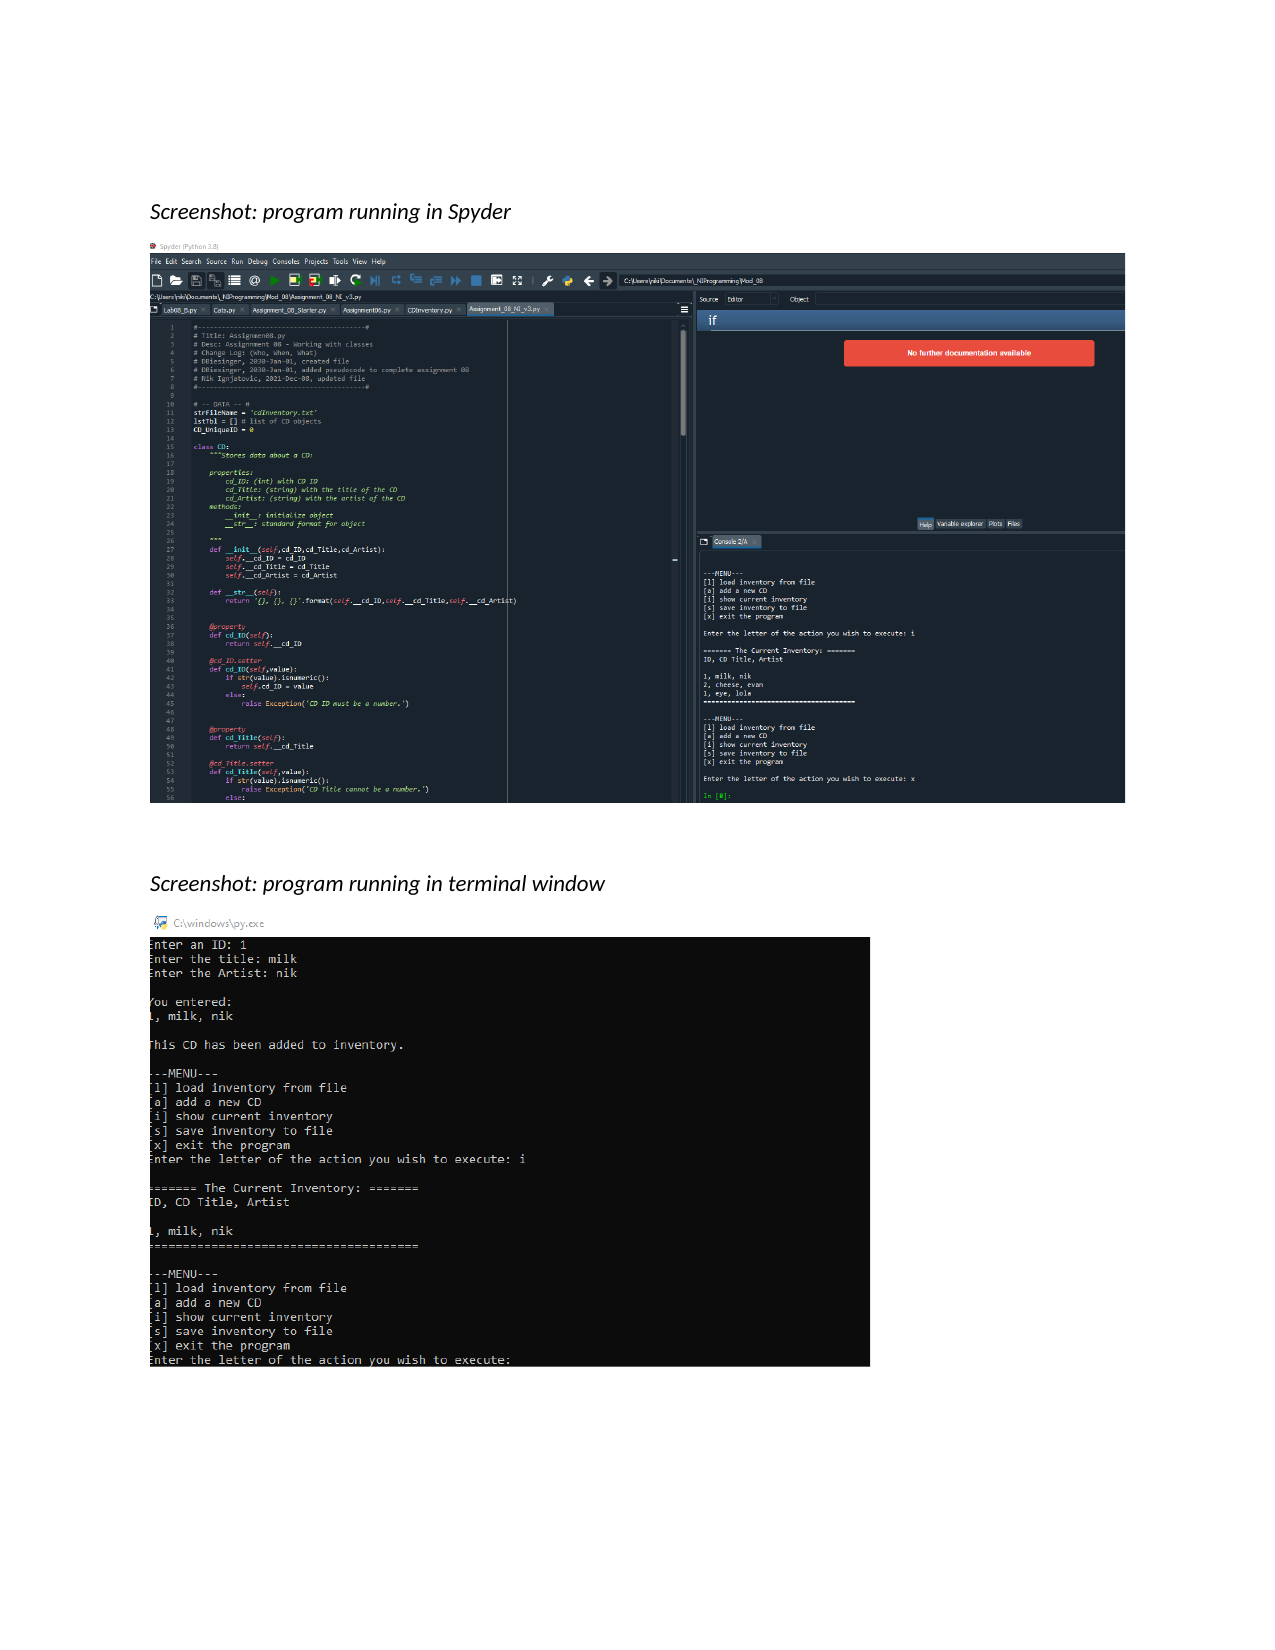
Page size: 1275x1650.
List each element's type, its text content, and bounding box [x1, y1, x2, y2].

picture [150, 915, 871, 1367]
text Screenshot: program running in terminal window [150, 869, 1125, 897]
text Screenshot: program running in Spyder [150, 197, 1125, 225]
picture [150, 243, 1125, 803]
